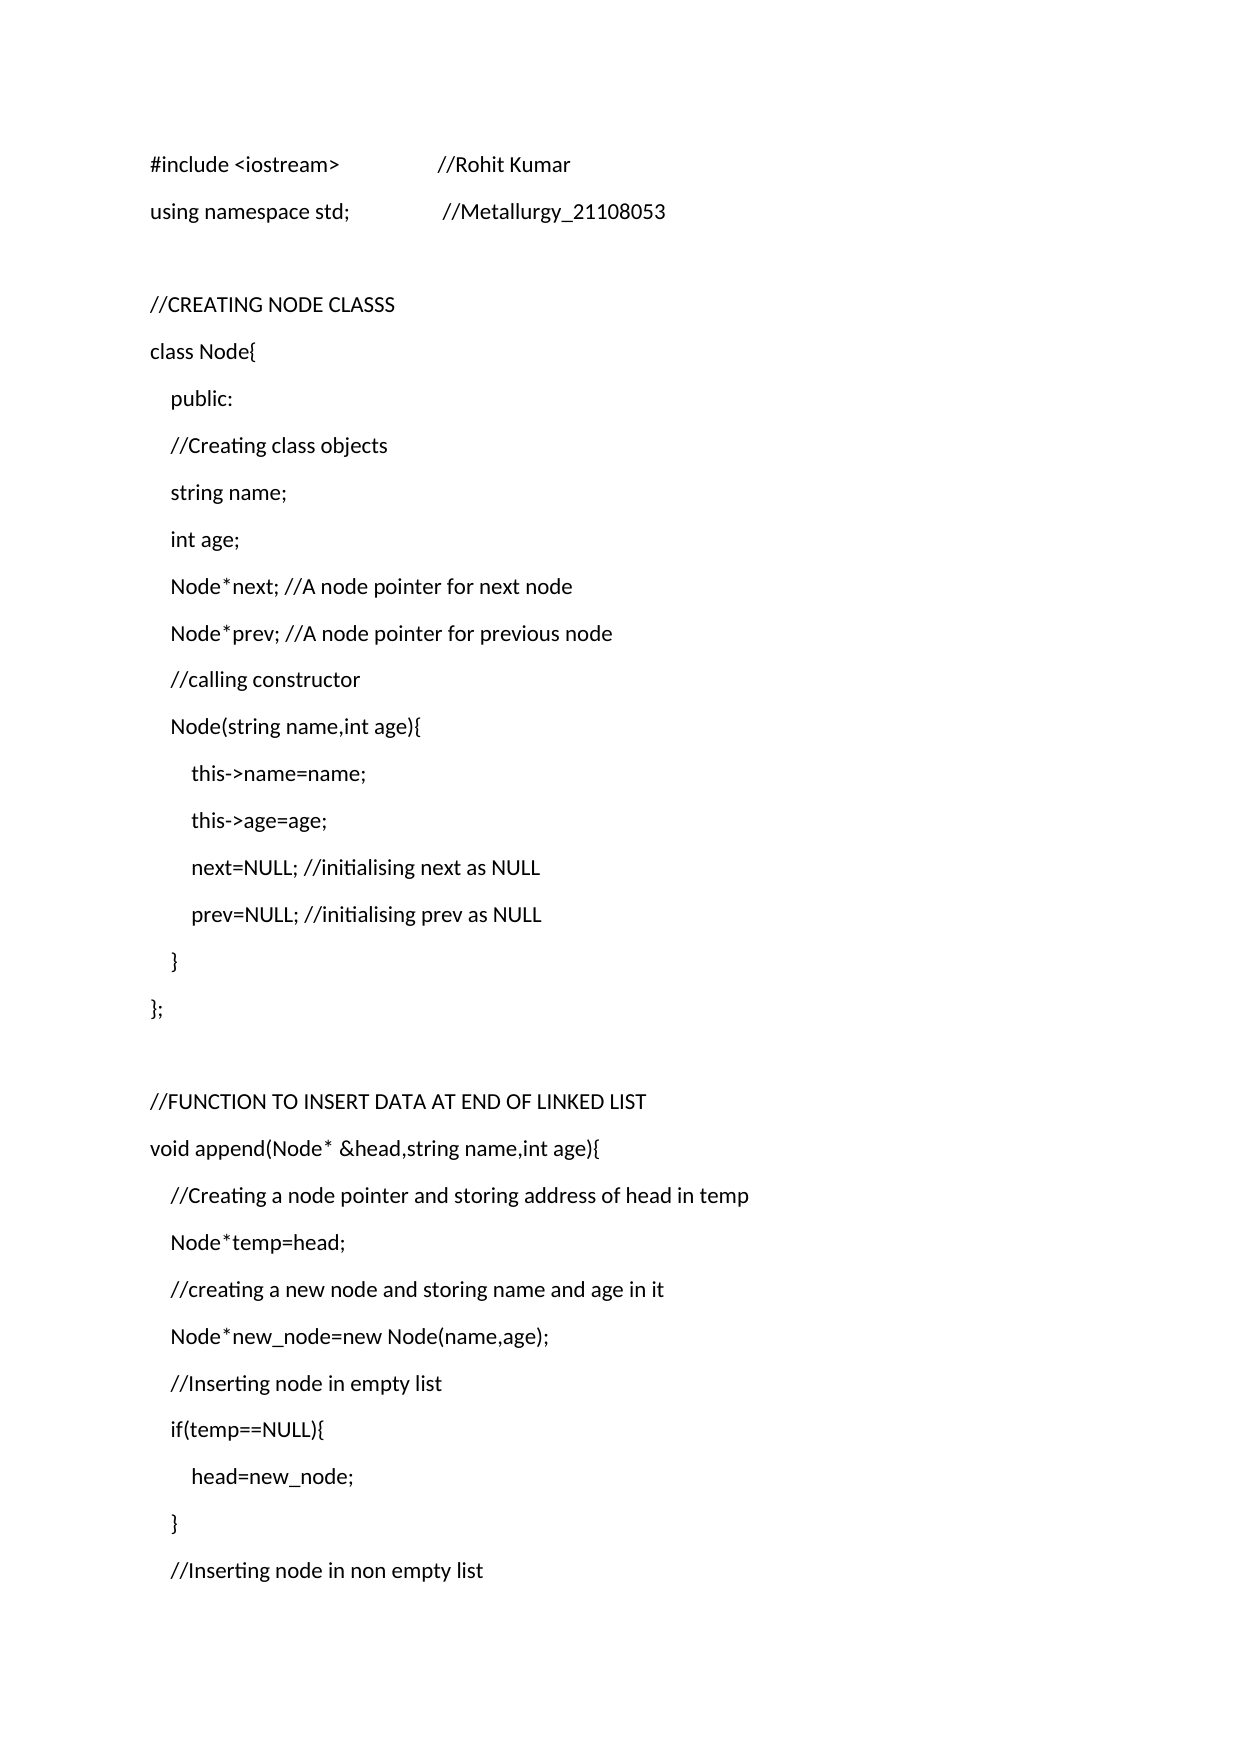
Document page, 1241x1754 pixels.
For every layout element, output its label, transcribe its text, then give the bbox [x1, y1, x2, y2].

text //calling constructor [150, 666, 1090, 694]
text //Creating class objects [150, 431, 1090, 459]
text Node(string name,int age){ [150, 712, 1090, 741]
text class Node{ [150, 337, 1090, 366]
text } [150, 947, 1090, 975]
text Node*temp=head; [150, 1228, 1090, 1256]
text } [150, 1509, 1090, 1537]
text string name; [150, 478, 1090, 506]
text //CREATING NODE CLASSS [150, 291, 1090, 319]
text public: [150, 384, 1090, 412]
text }; [150, 994, 1090, 1022]
text Node*prev; //A node pointer for previous node [150, 619, 1090, 647]
text Node*next; //A node pointer for next node [150, 572, 1090, 600]
text void append(Node* &head,string name,int age){ [150, 1134, 1090, 1162]
text //FUNCTION TO INSERT DATA AT END OF LINKED LIST [150, 1087, 1090, 1116]
text //Inserting node in empty list [150, 1369, 1090, 1397]
text if(temp==NULL){ [150, 1416, 1090, 1444]
text #include <iostream> //Rohit Kumar [150, 150, 1090, 178]
text this->name=name; [150, 759, 1090, 787]
text this->age=age; [150, 806, 1090, 834]
text using namespace std; //Metallurgy_21108053 [150, 197, 1090, 225]
text head=new_node; [150, 1462, 1090, 1491]
text Node*new_node=new Node(name,age); [150, 1322, 1090, 1350]
text next=NULL; //initialising next as NULL [150, 853, 1090, 881]
text //creating a new node and storing name and age in it [150, 1275, 1090, 1303]
text //Creating a node pointer and storing address of head in temp [150, 1181, 1090, 1209]
text int age; [150, 525, 1090, 553]
text //Inserting node in non empty list [150, 1556, 1090, 1584]
text prev=NULL; //initialising prev as NULL [150, 900, 1090, 928]
